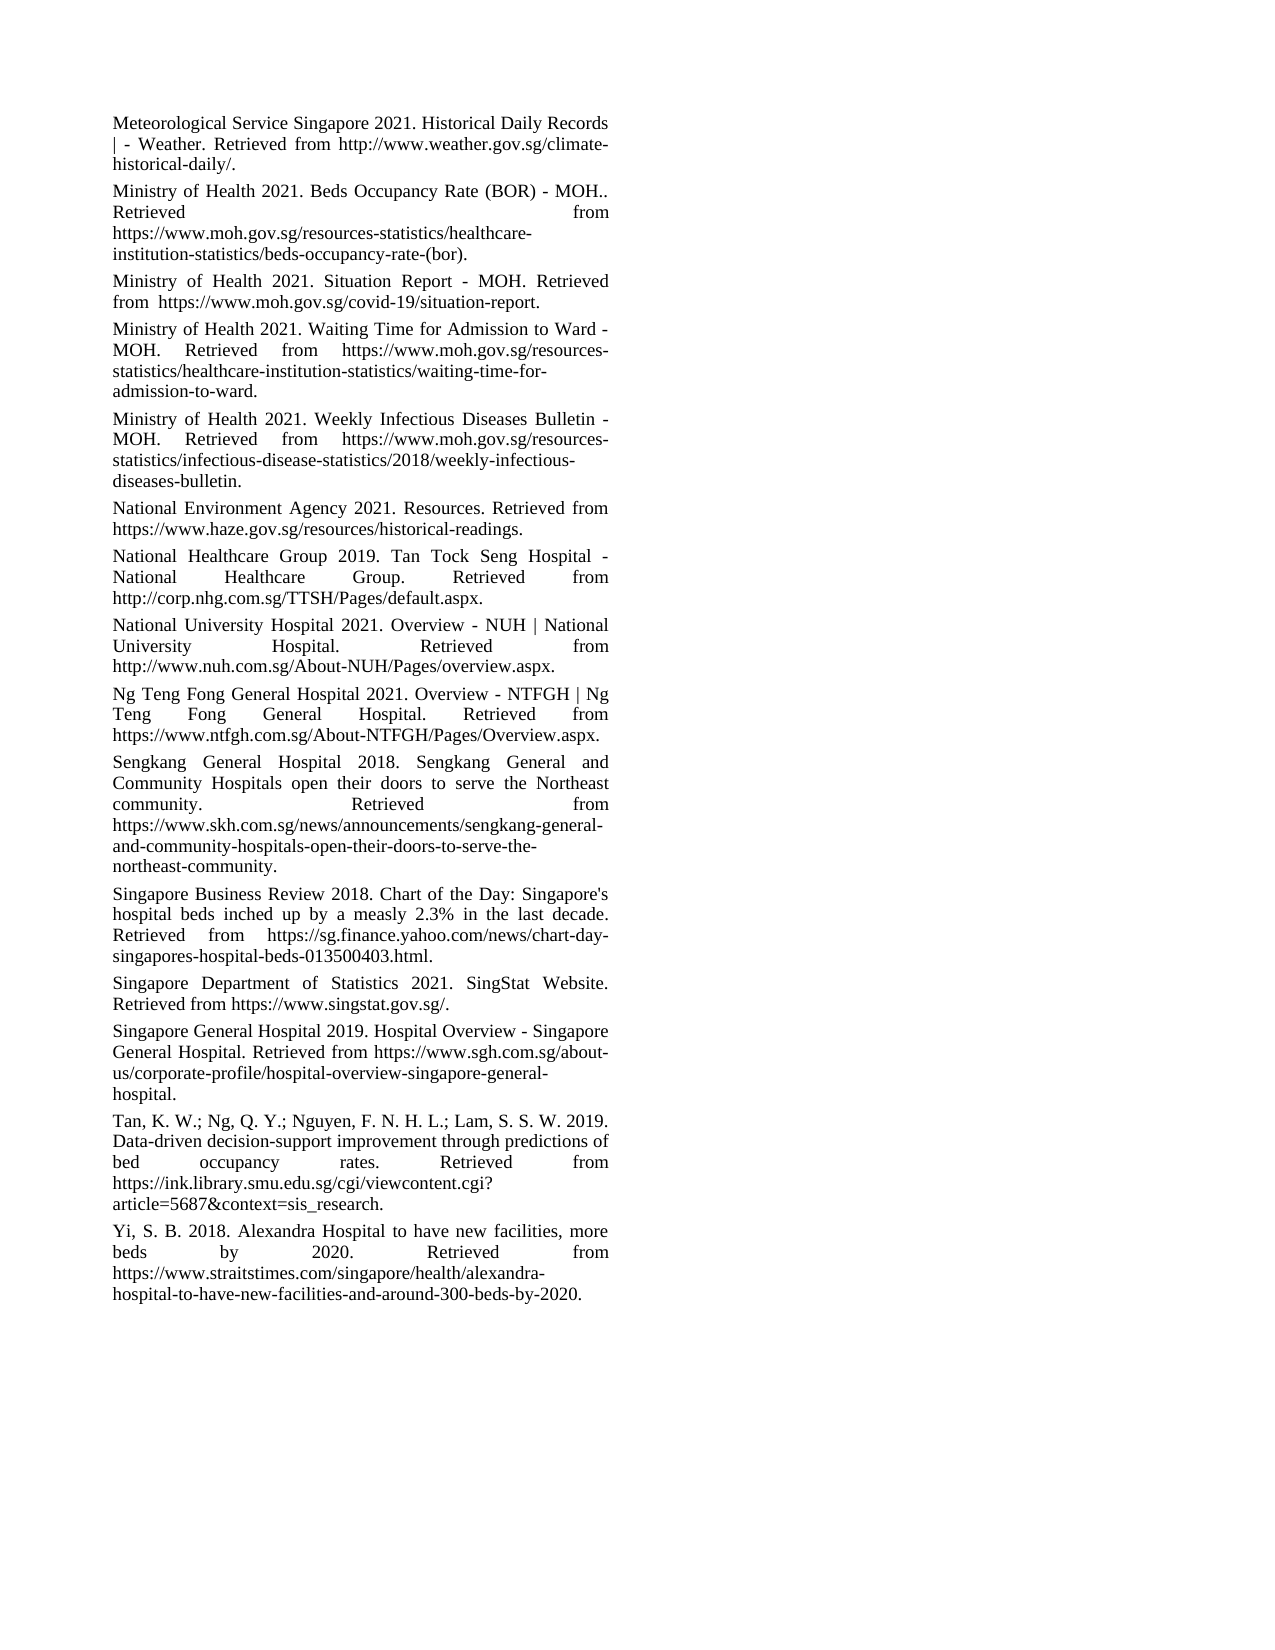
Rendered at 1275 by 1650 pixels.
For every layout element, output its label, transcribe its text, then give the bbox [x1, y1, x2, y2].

text Singapore Department of Statistics 2021. SingStat Website. Retrieved from https://www.singstat.gov.sg/. [112, 973, 609, 1014]
text Yi, S. B. 2018. Alexandra Hospital to have new facilities, more beds by 2020. Retrieved from https://www.straitstimes.com/singapore/health/alexandra-hospital-to-have-new-facilities-and-around-300-beds-by-2020. [112, 1221, 609, 1304]
text Sengkang General Hospital 2018. Sengkang General and Community Hospitals open their doors to serve the Northeast community. Retrieved from https://www.skh.com.sg/news/announcements/sengkang-general-and-community-hospitals-open-their-doors-to-serve-the-northeast-community. [112, 752, 609, 877]
text Ministry of Health 2021. Weekly Infectious Diseases Bulletin - MOH. Retrieved from https://www.moh.gov.sg/resources-statistics/infectious-disease-statistics/2018/weekly-infectious-diseases-bulletin. [112, 408, 609, 492]
text Ministry of Health 2021. Waiting Time for Admission to Ward - MOH. Retrieved from https://www.moh.gov.sg/resources-statistics/healthcare-institution-statistics/waiting-time-for-admission-to-ward. [112, 319, 609, 402]
text Meteorological Service Singapore 2021. Historical Daily Records | - Weather. Retrieved from http://www.weather.gov.sg/climate-historical-daily/. [112, 112, 609, 175]
text National University Hospital 2021. Overview - NUH | National University Hospital. Retrieved from http://www.nuh.com.sg/About-NUH/Pages/overview.aspx. [112, 614, 609, 677]
text Singapore Business Review 2018. Chart of the Day: Singapore's hospital beds inched up by a measly 2.3% in the last decade. Retrieved from https://sg.finance.yahoo.com/news/chart-day-singapores-hospital-beds-013500403.html. [112, 883, 609, 967]
text Ministry of Health 2021. Situation Report - MOH. Retrieved from https://www.moh.gov.sg/covid-19/situation-report. [112, 271, 609, 312]
text Ministry of Health 2021. Beds Occupancy Rate (BOR) - MOH.. Retrieved from https://www.moh.gov.sg/resources-statistics/healthcare-institution-statistics/beds-occupancy-rate-(bor). [112, 181, 609, 264]
text Tan, K. W.; Ng, Q. Y.; Nguyen, F. N. H. L.; Lam, S. S. W. 2019. Data-driven decision-support improvement through predictions of bed occupancy rates. Retrieved from https://ink.library.smu.edu.sg/cgi/viewcontent.cgi?article=5687&context=sis_research. [112, 1110, 609, 1214]
text National Healthcare Group 2019. Tan Tock Seng Hospital - National Healthcare Group. Retrieved from http://corp.nhg.com.sg/TTSH/Pages/default.aspx. [112, 546, 609, 608]
text National Environment Agency 2021. Resources. Retrieved from https://www.haze.gov.sg/resources/historical-readings. [112, 498, 609, 539]
text Ng Teng Fong General Hospital 2021. Overview - NTFGH | Ng Teng Fong General Hospital. Retrieved from https://www.ntfgh.com.sg/About-NTFGH/Pages/Overview.aspx. [112, 683, 609, 746]
text Singapore General Hospital 2019. Hospital Overview - Singapore General Hospital. Retrieved from https://www.sgh.com.sg/about-us/corporate-profile/hospital-overview-singapore-general-hospital. [112, 1021, 609, 1104]
